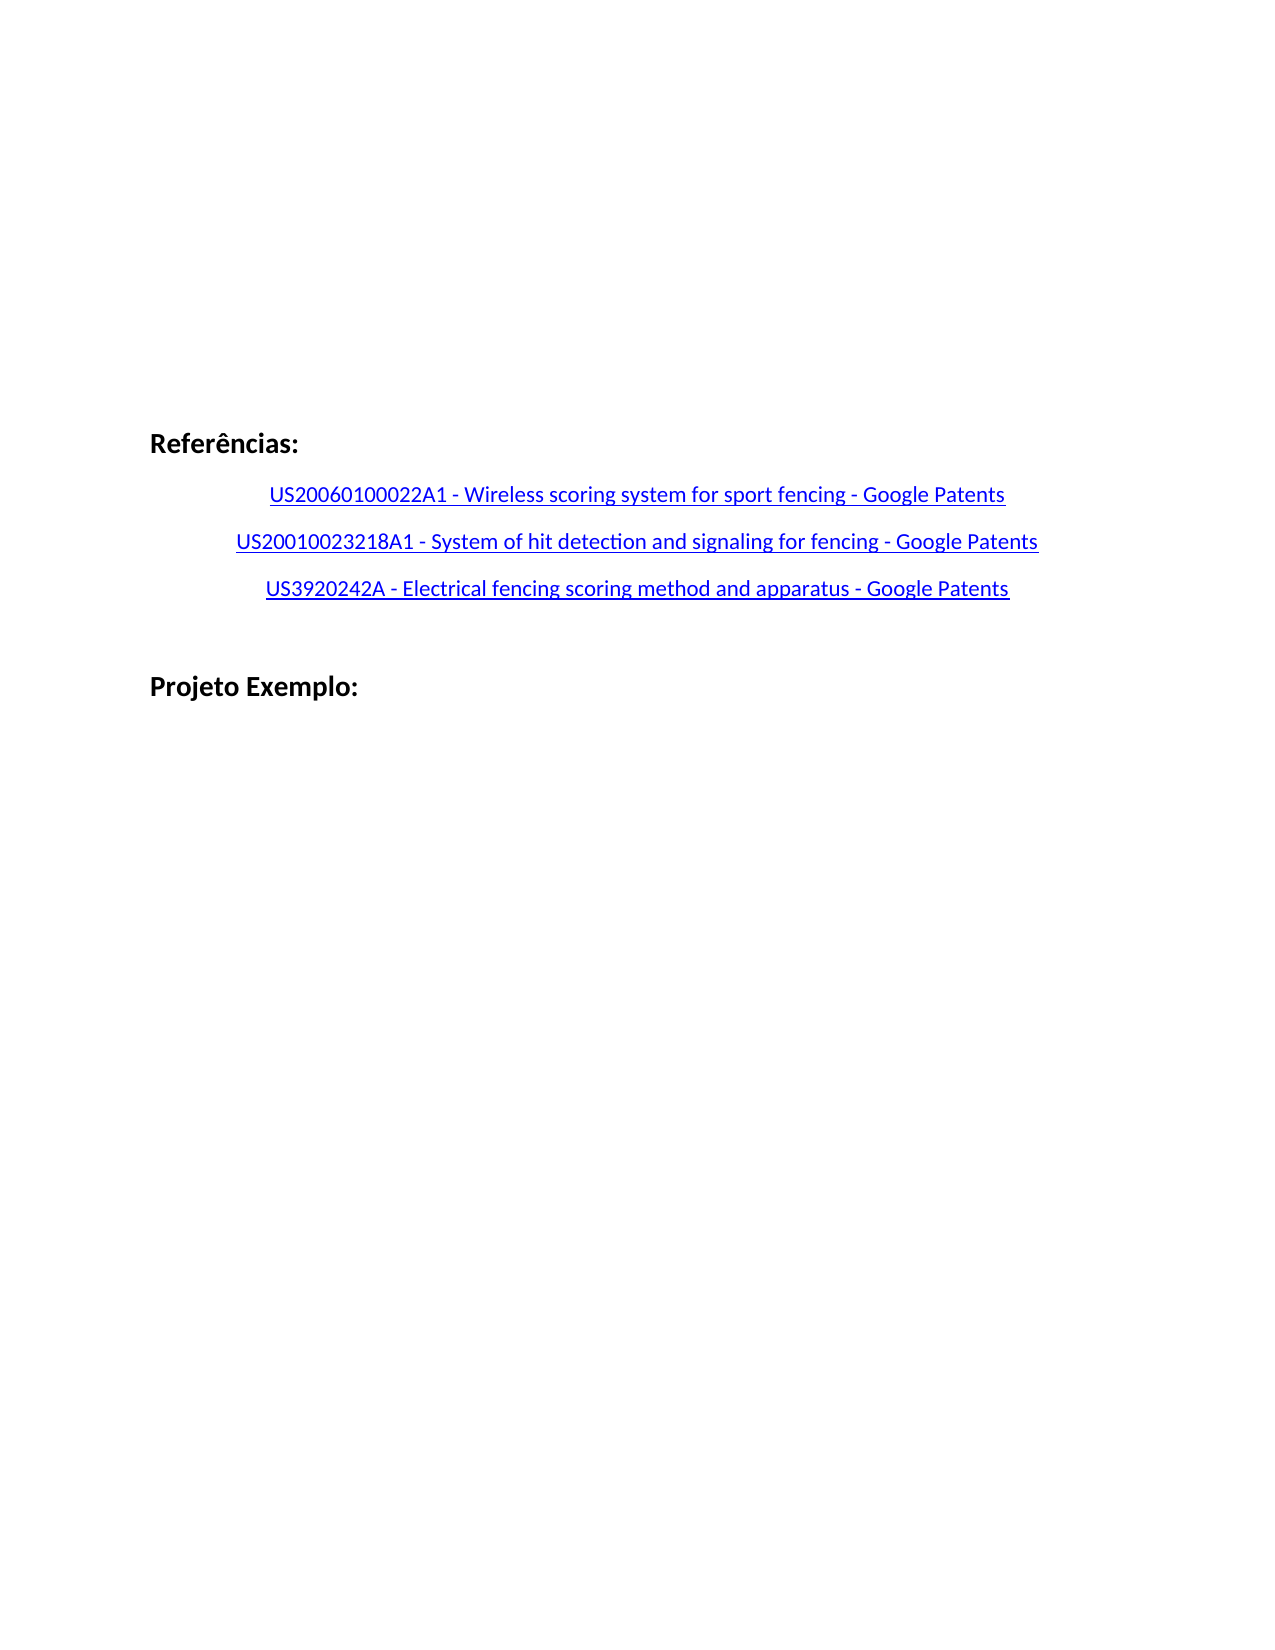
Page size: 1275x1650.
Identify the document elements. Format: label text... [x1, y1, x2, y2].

text Referências: [150, 426, 1125, 461]
text Projeto Exemplo: [150, 668, 1125, 704]
text US20060100022A1 - Wireless scoring system for sport fencing - Google Patents [150, 481, 1125, 509]
text US3920242A - Electrical fencing scoring method and apparatus - Google Patents [150, 574, 1125, 602]
text US20010023218A1 - System of hit detection and signaling for fencing - Google Patents [150, 527, 1125, 556]
